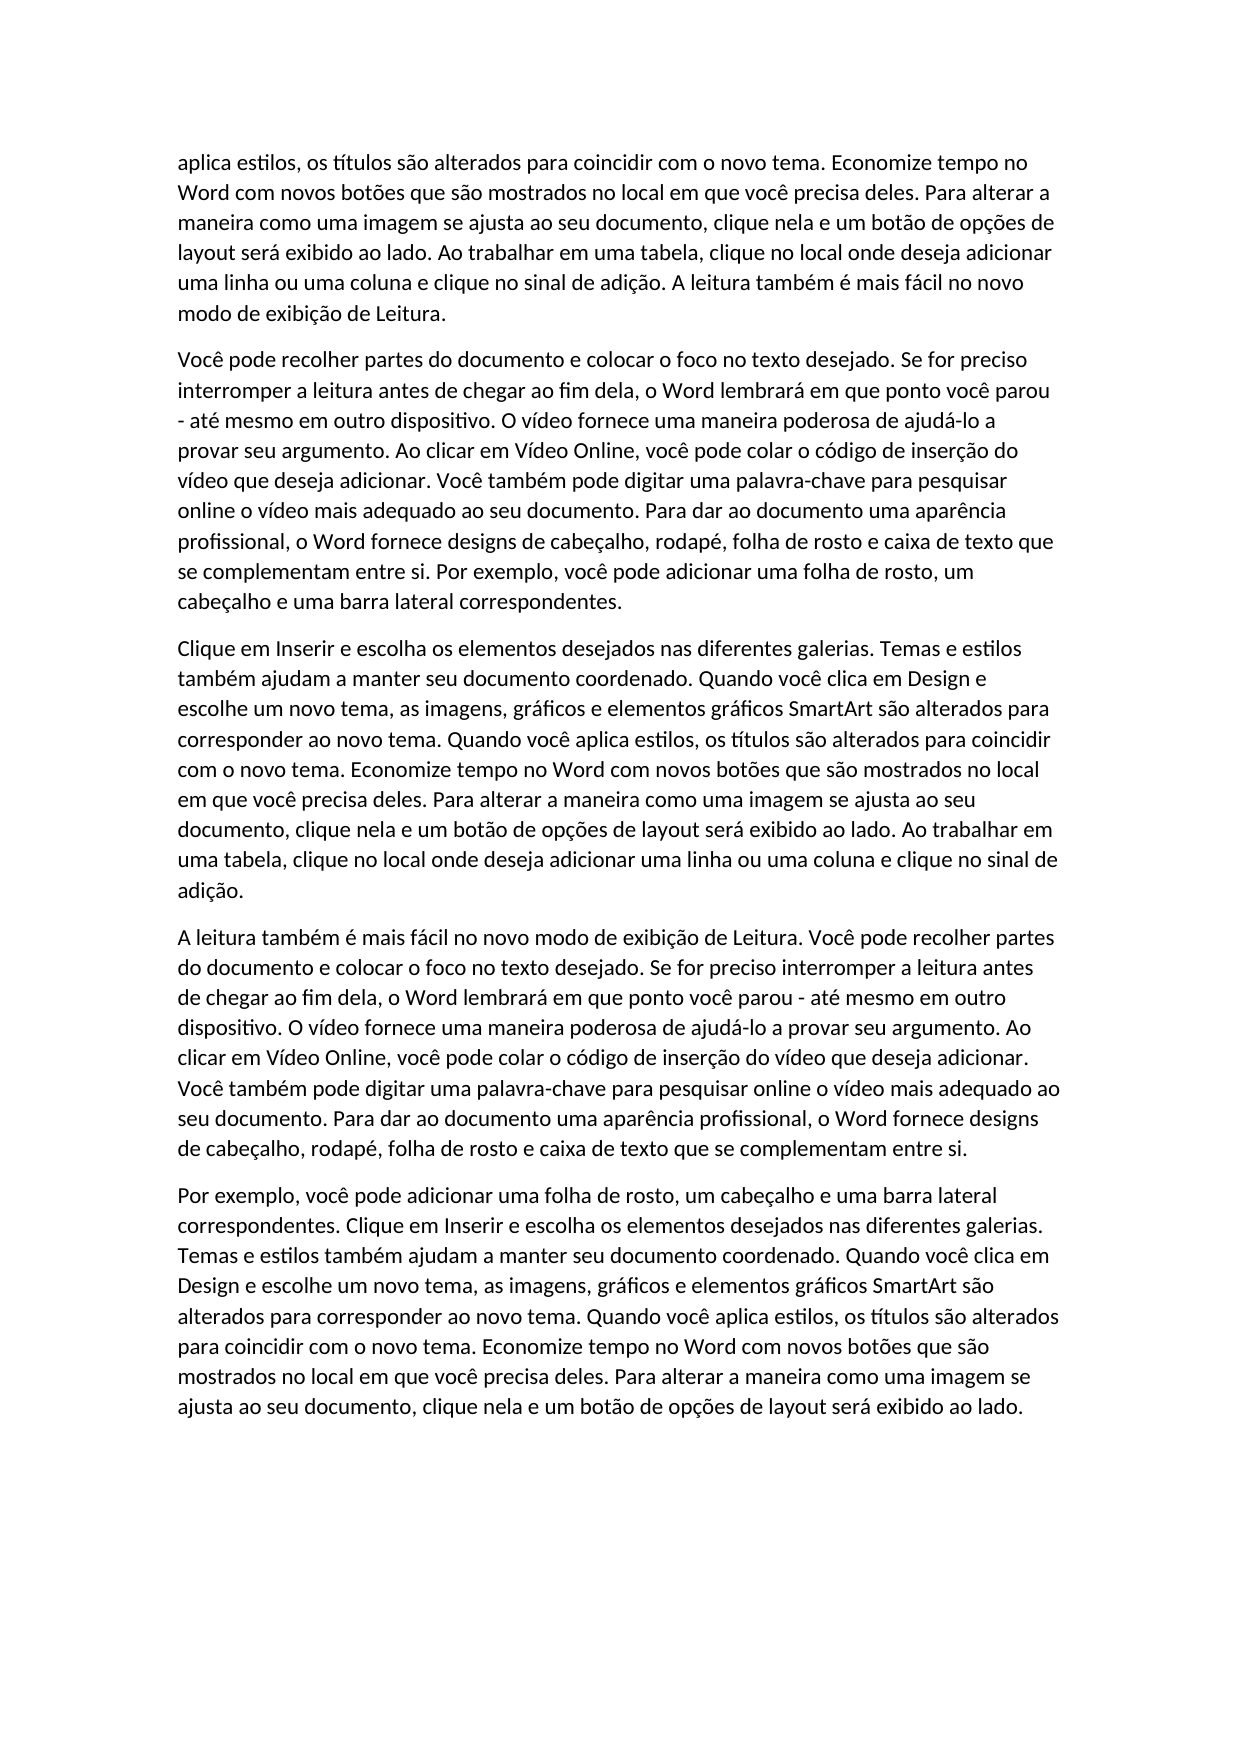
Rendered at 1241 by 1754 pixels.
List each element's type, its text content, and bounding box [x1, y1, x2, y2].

text A leitura também é mais fácil no novo modo de exibição de Leitura. Você pode recolher partes do documento e colocar o foco no texto desejado. Se for preciso interromper a leitura antes de chegar ao fim dela, o Word lembrará em que ponto você parou - até mesmo em outro dispositivo. O vídeo fornece uma maneira poderosa de ajudá-lo a provar seu argumento. Ao clicar em Vídeo Online, você pode colar o código de inserção do vídeo que deseja adicionar. Você também pode digitar uma palavra-chave para pesquisar online o vídeo mais adequado ao seu documento. Para dar ao documento uma aparência profissional, o Word fornece designs de cabeçalho, rodapé, folha de rosto e caixa de texto que se complementam entre si. [177, 923, 1063, 1162]
text Você pode recolher partes do documento e colocar o foco no texto desejado. Se for preciso interromper a leitura antes de chegar ao fim dela, o Word lembrará em que ponto você parou - até mesmo em outro dispositivo. O vídeo fornece uma maneira poderosa de ajudá-lo a provar seu argumento. Ao clicar em Vídeo Online, você pode colar o código de inserção do vídeo que deseja adicionar. Você também pode digitar uma palavra-chave para pesquisar online o vídeo mais adequado ao seu documento. Para dar ao documento uma aparência profissional, o Word fornece designs de cabeçalho, rodapé, folha de rosto e caixa de texto que se complementam entre si. Por exemplo, você pode adicionar uma folha de rosto, um cabeçalho e uma barra lateral correspondentes. [177, 346, 1063, 615]
text Por exemplo, você pode adicionar uma folha de rosto, um cabeçalho e uma barra lateral correspondentes. Clique em Inserir e escolha os elementos desejados nas diferentes galerias. Temas e estilos também ajudam a manter seu documento coordenado. Quando você clica em Design e escolhe um novo tema, as imagens, gráficos e elementos gráficos SmartArt são alterados para corresponder ao novo tema. Quando você aplica estilos, os títulos são alterados para coincidir com o novo tema. Economize tempo no Word com novos botões que são mostrados no local em que você precisa deles. Para alterar a maneira como uma imagem se ajusta ao seu documento, clique nela e um botão de opções de layout será exibido ao lado. [177, 1181, 1063, 1420]
text Clique em Inserir e escolha os elementos desejados nas diferentes galerias. Temas e estilos também ajudam a manter seu documento coordenado. Quando você clica em Design e escolhe um novo tema, as imagens, gráficos e elementos gráficos SmartArt são alterados para corresponder ao novo tema. Quando você aplica estilos, os títulos são alterados para coincidir com o novo tema. Economize tempo no Word com novos botões que são mostrados no local em que você precisa deles. Para alterar a maneira como uma imagem se ajusta ao seu documento, clique nela e um botão de opções de layout será exibido ao lado. Ao trabalhar em uma tabela, clique no local onde deseja adicionar uma linha ou uma coluna e clique no sinal de adição. [177, 634, 1063, 904]
